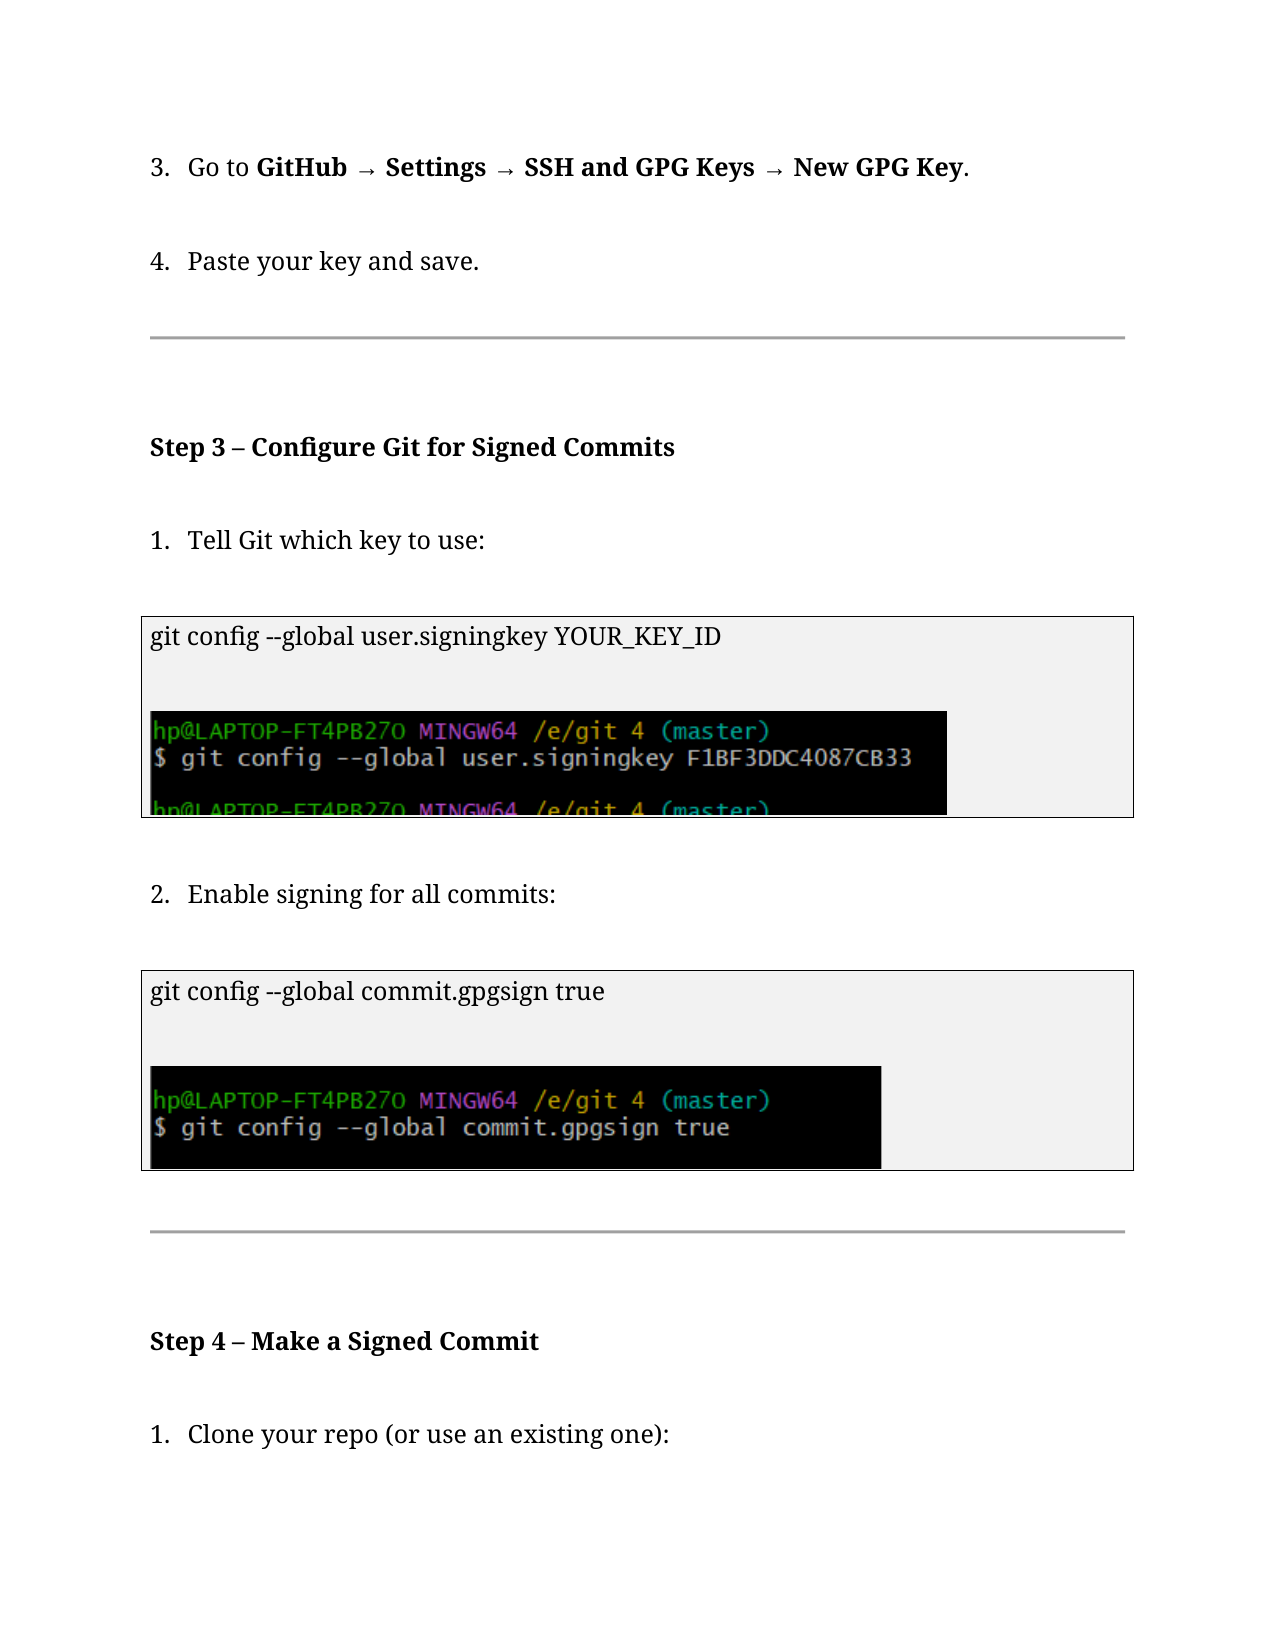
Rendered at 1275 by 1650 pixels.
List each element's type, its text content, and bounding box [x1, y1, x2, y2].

text git config --global commit.gpgsign true [142, 971, 1133, 1007]
list Clone your repo (or use an existing one): [150, 1417, 1125, 1451]
list Paste your key and save. [150, 243, 1125, 277]
list Go to GitHub → Settings → SSH and GPG Keys → New GPG Key. [150, 150, 1125, 184]
picture [150, 1066, 882, 1169]
list Enable signing for all commits: [150, 877, 1125, 911]
text git config --global user.signingkey YOUR_KEY_ID [142, 617, 1133, 653]
picture [150, 711, 947, 815]
text Step 4 – Make a Signed Commit [150, 1323, 1125, 1357]
list Tell Git which key to use: [150, 522, 1125, 557]
text Step 3 – Configure Git for Signed Commits [150, 429, 1125, 463]
